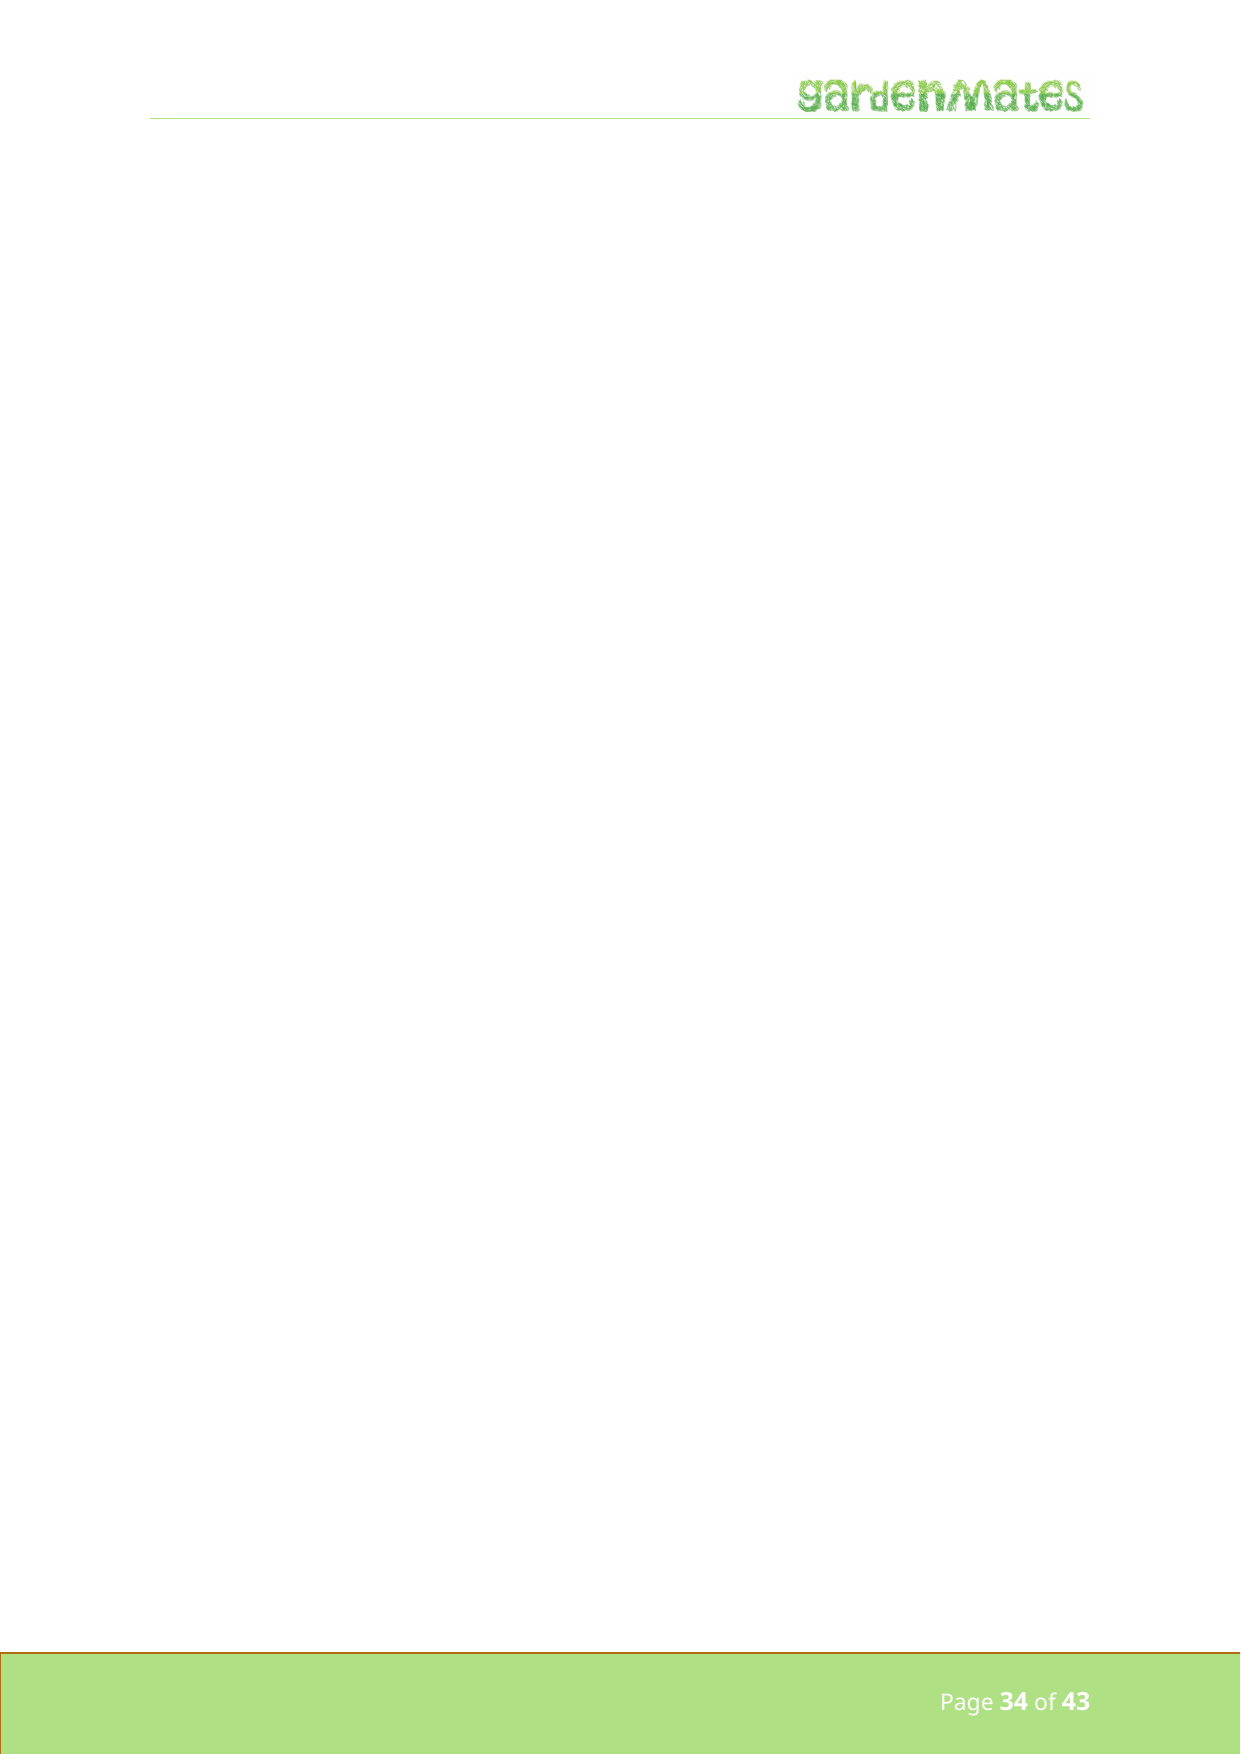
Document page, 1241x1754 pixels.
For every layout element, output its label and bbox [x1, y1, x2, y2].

picture [792, 73, 1091, 116]
